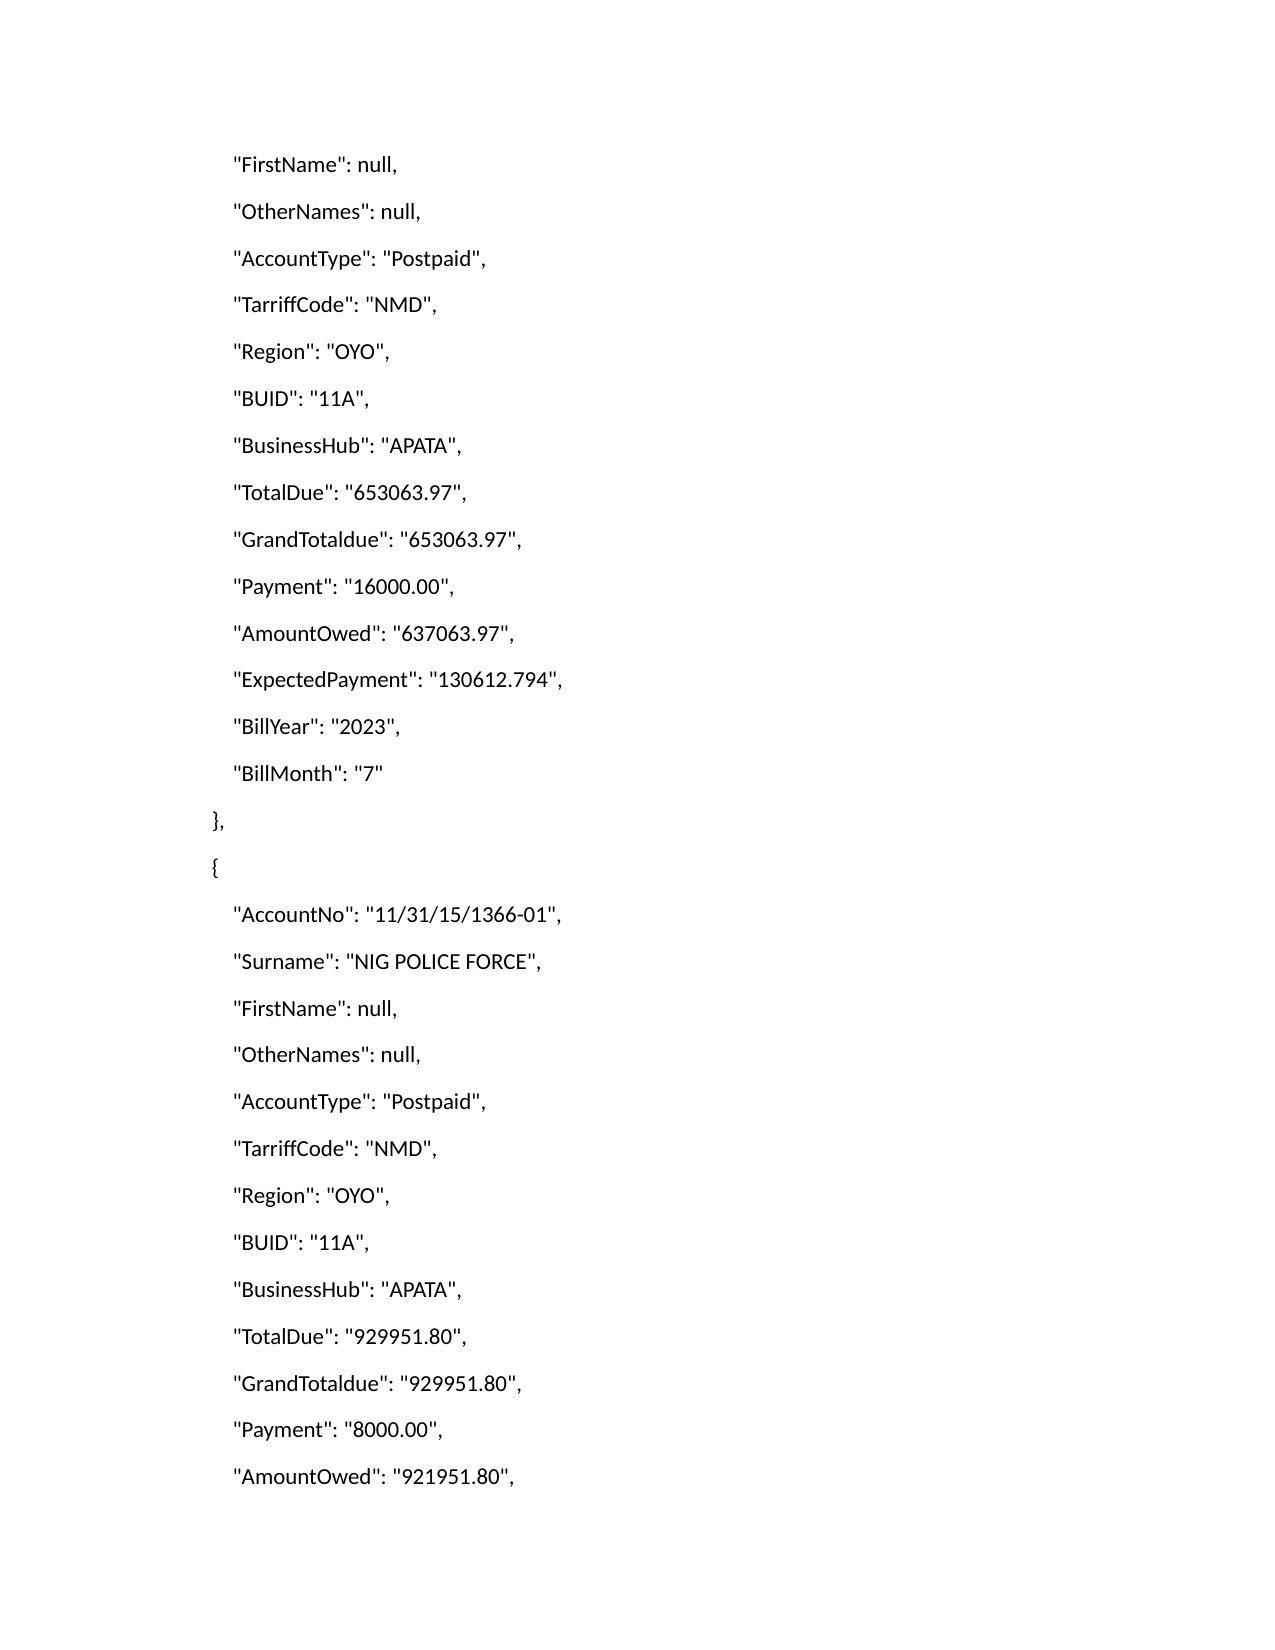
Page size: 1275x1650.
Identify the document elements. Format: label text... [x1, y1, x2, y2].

text "TotalDue": "653063.97", [150, 478, 1125, 506]
text "BusinessHub": "APATA", [150, 431, 1125, 459]
text "TarriffCode": "NMD", [150, 291, 1125, 319]
text "BillMonth": "7" [150, 759, 1125, 787]
text "TarriffCode": "NMD", [150, 1134, 1125, 1162]
text "Payment": "8000.00", [150, 1416, 1125, 1444]
text "Payment": "16000.00", [150, 572, 1125, 600]
text "Region": "OYO", [150, 1181, 1125, 1209]
text "AccountType": "Postpaid", [150, 244, 1125, 272]
text "FirstName": null, [150, 994, 1125, 1022]
text "Surname": "NIG POLICE FORCE", [150, 947, 1125, 975]
text "TotalDue": "929951.80", [150, 1322, 1125, 1350]
text "Region": "OYO", [150, 337, 1125, 366]
text "GrandTotaldue": "653063.97", [150, 525, 1125, 553]
text "AccountNo": "11/31/15/1366-01", [150, 900, 1125, 928]
text "BUID": "11A", [150, 384, 1125, 412]
text "OtherNames": null, [150, 1041, 1125, 1069]
text "GrandTotaldue": "929951.80", [150, 1369, 1125, 1397]
text "OtherNames": null, [150, 197, 1125, 225]
text "AccountType": "Postpaid", [150, 1087, 1125, 1116]
text "FirstName": null, [150, 150, 1125, 178]
text "BillYear": "2023", [150, 712, 1125, 741]
text "ExpectedPayment": "130612.794", [150, 666, 1125, 694]
text }, [150, 806, 1125, 834]
text "BusinessHub": "APATA", [150, 1275, 1125, 1303]
text { [150, 853, 1125, 881]
text "AmountOwed": "921951.80", [150, 1462, 1125, 1491]
text "BUID": "11A", [150, 1228, 1125, 1256]
text "AmountOwed": "637063.97", [150, 619, 1125, 647]
